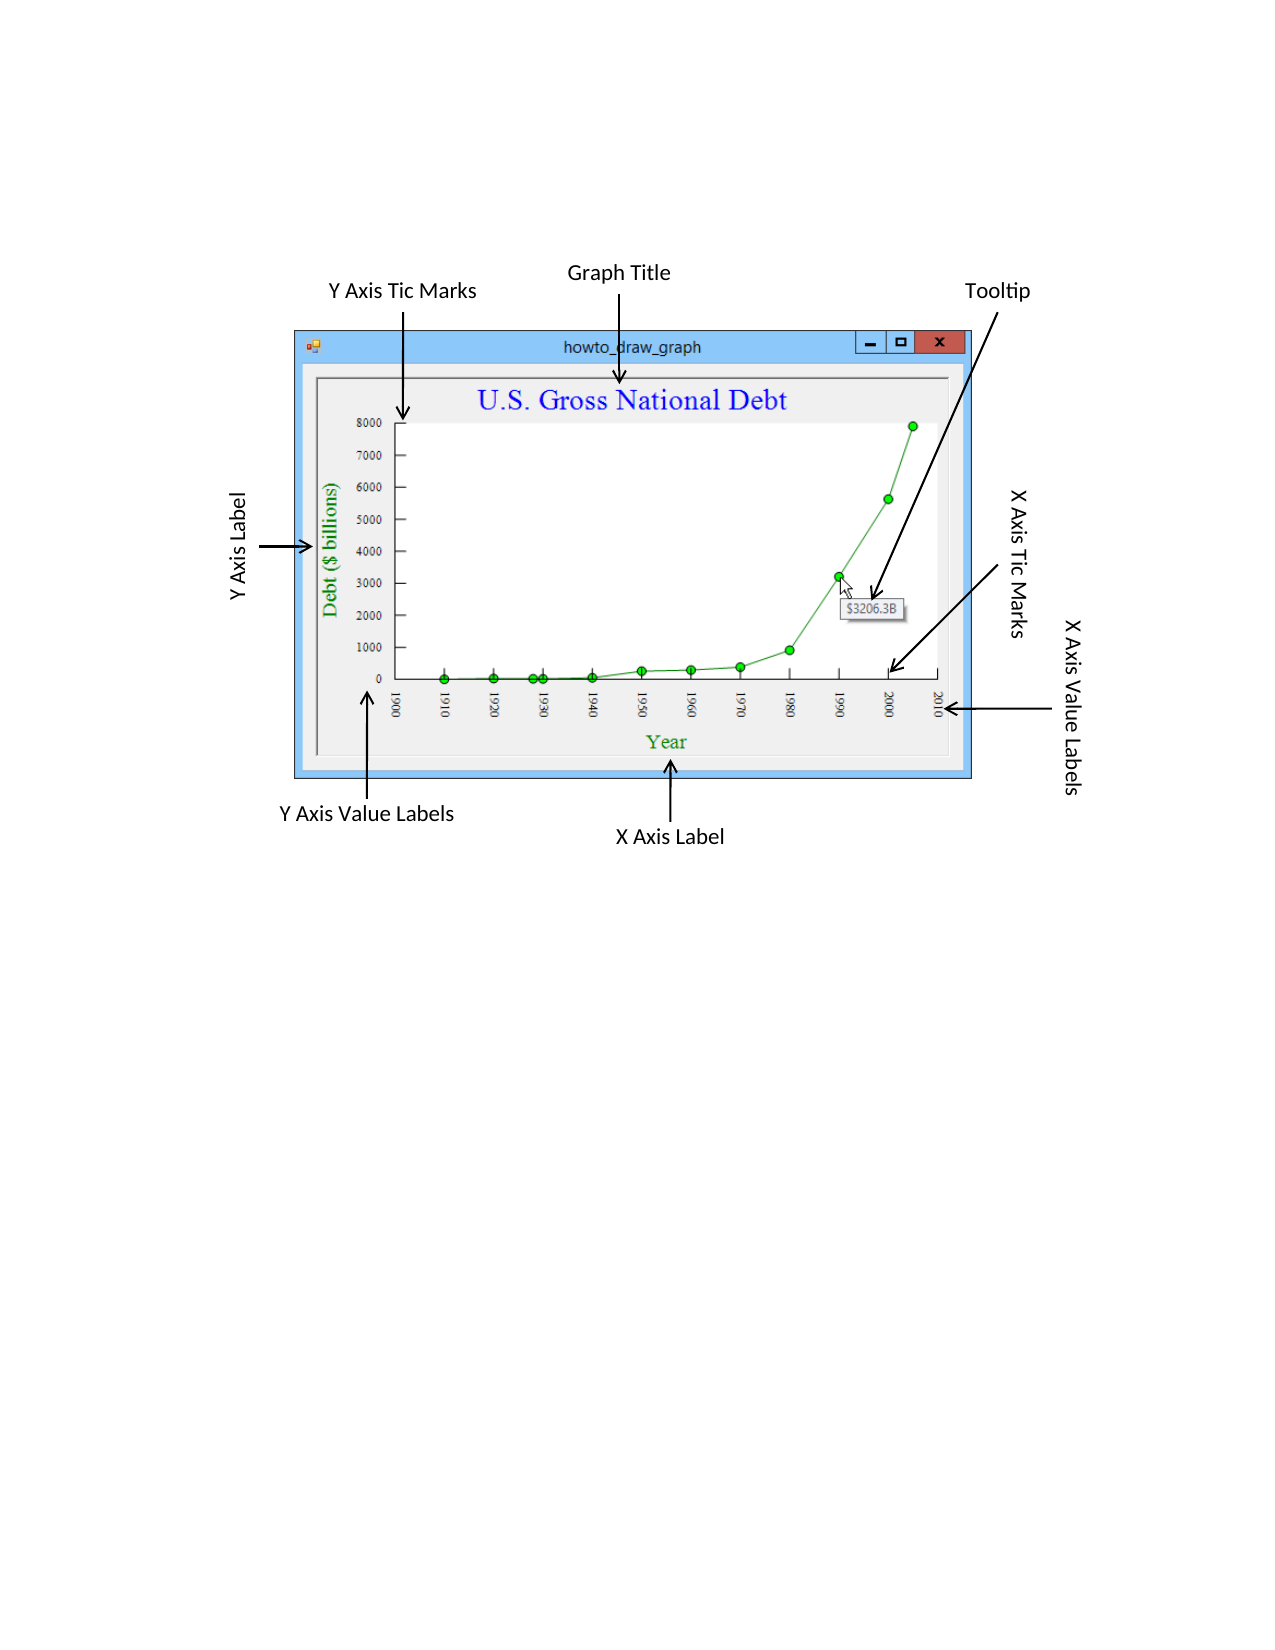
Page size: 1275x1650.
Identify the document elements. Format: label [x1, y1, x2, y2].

picture [294, 330, 972, 779]
